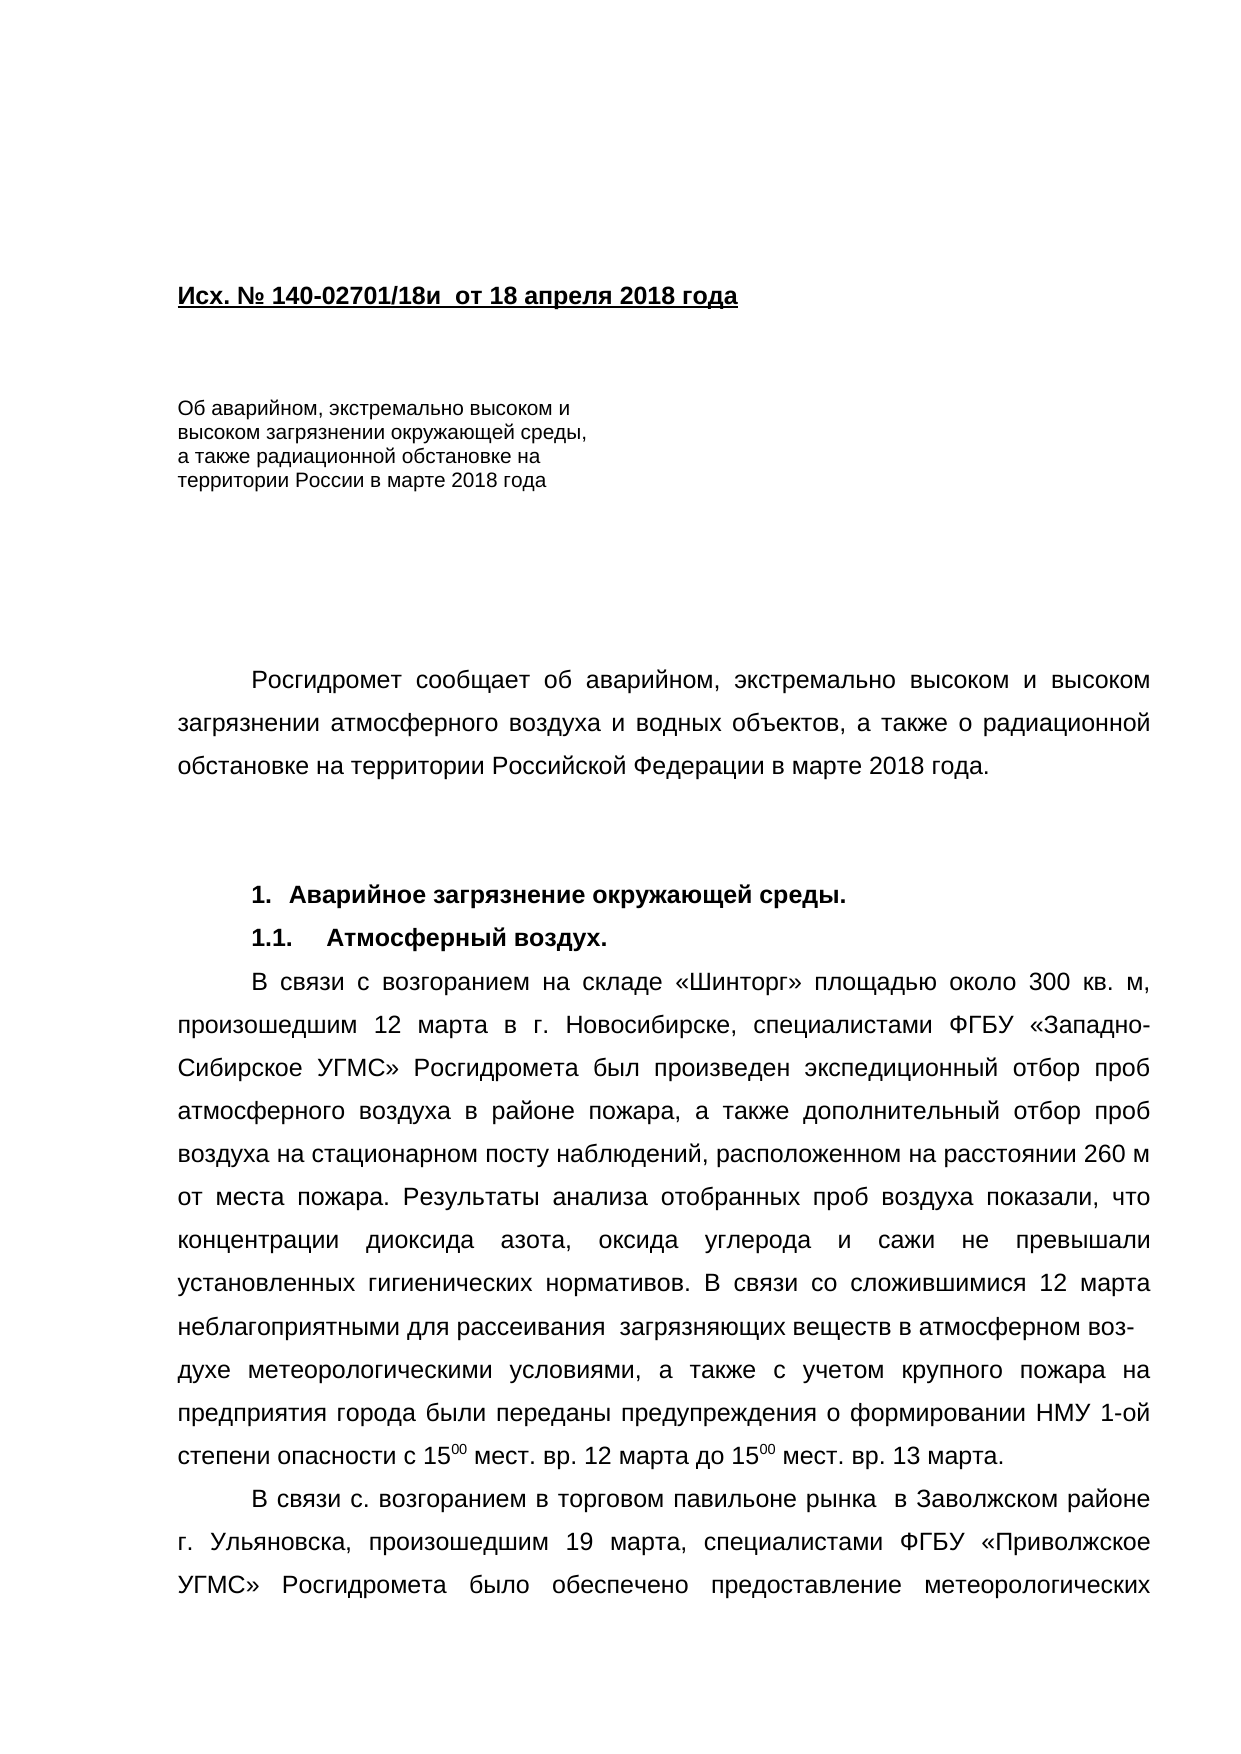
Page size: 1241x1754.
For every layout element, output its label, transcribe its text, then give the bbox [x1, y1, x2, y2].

text Росгидромет сообщает об аварийном, экстремально высоком и высоком загрязнении атмосферного воздуха и водных объектов, а также о радиационной обстановке на территории Российской Федерации в марте 2018 года. [177, 664, 1152, 779]
text высоком загрязнении окружающей среды, [177, 420, 1152, 444]
text В связи с возгоранием на складе «Шинторг» площадью около 300 кв. м, произошедшим 12 марта в г. Новосибирске, специалистами ФГБУ «Западно-Сибирское УГМС» Росгидромета был произведен экспедиционный отбор проб атмосферного воздуха в районе пожара, а также дополнительный отбор проб воздуха на стационарном посту наблюдений, расположенном на расстоянии 260 м от места пожара. Результаты анализа отобранных проб воздуха показали, что концентрации диоксида азота, оксида углерода и сажи не превышали установленных гигиенических нормативов. В связи со сложившимися 12 марта неблагоприятными для рассеивания загрязняющих веществ в атмосферном воз- [177, 966, 1152, 1340]
text а также радиационной обстановке на [177, 444, 1152, 468]
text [177, 1484, 1152, 1599]
list Атмосферный воздух. [251, 923, 1152, 952]
list Аварийное загрязнение окружающей среды. [251, 880, 1152, 909]
text Об аварийном, экстремально высоком и [177, 396, 1152, 420]
text Исх. № 140-02701/18и от 18 апреля 2018 года [177, 281, 1152, 310]
text территории России в марте 2018 года [177, 468, 1152, 492]
text духе метеорологическими условиями, а также с учетом крупного пожара на предприятия города были переданы предупреждения о формировании НМУ 1-ой степени опасности с 1500 мест. вр. 12 марта до 1500 мест. вр. 13 марта. [177, 1354, 1152, 1469]
